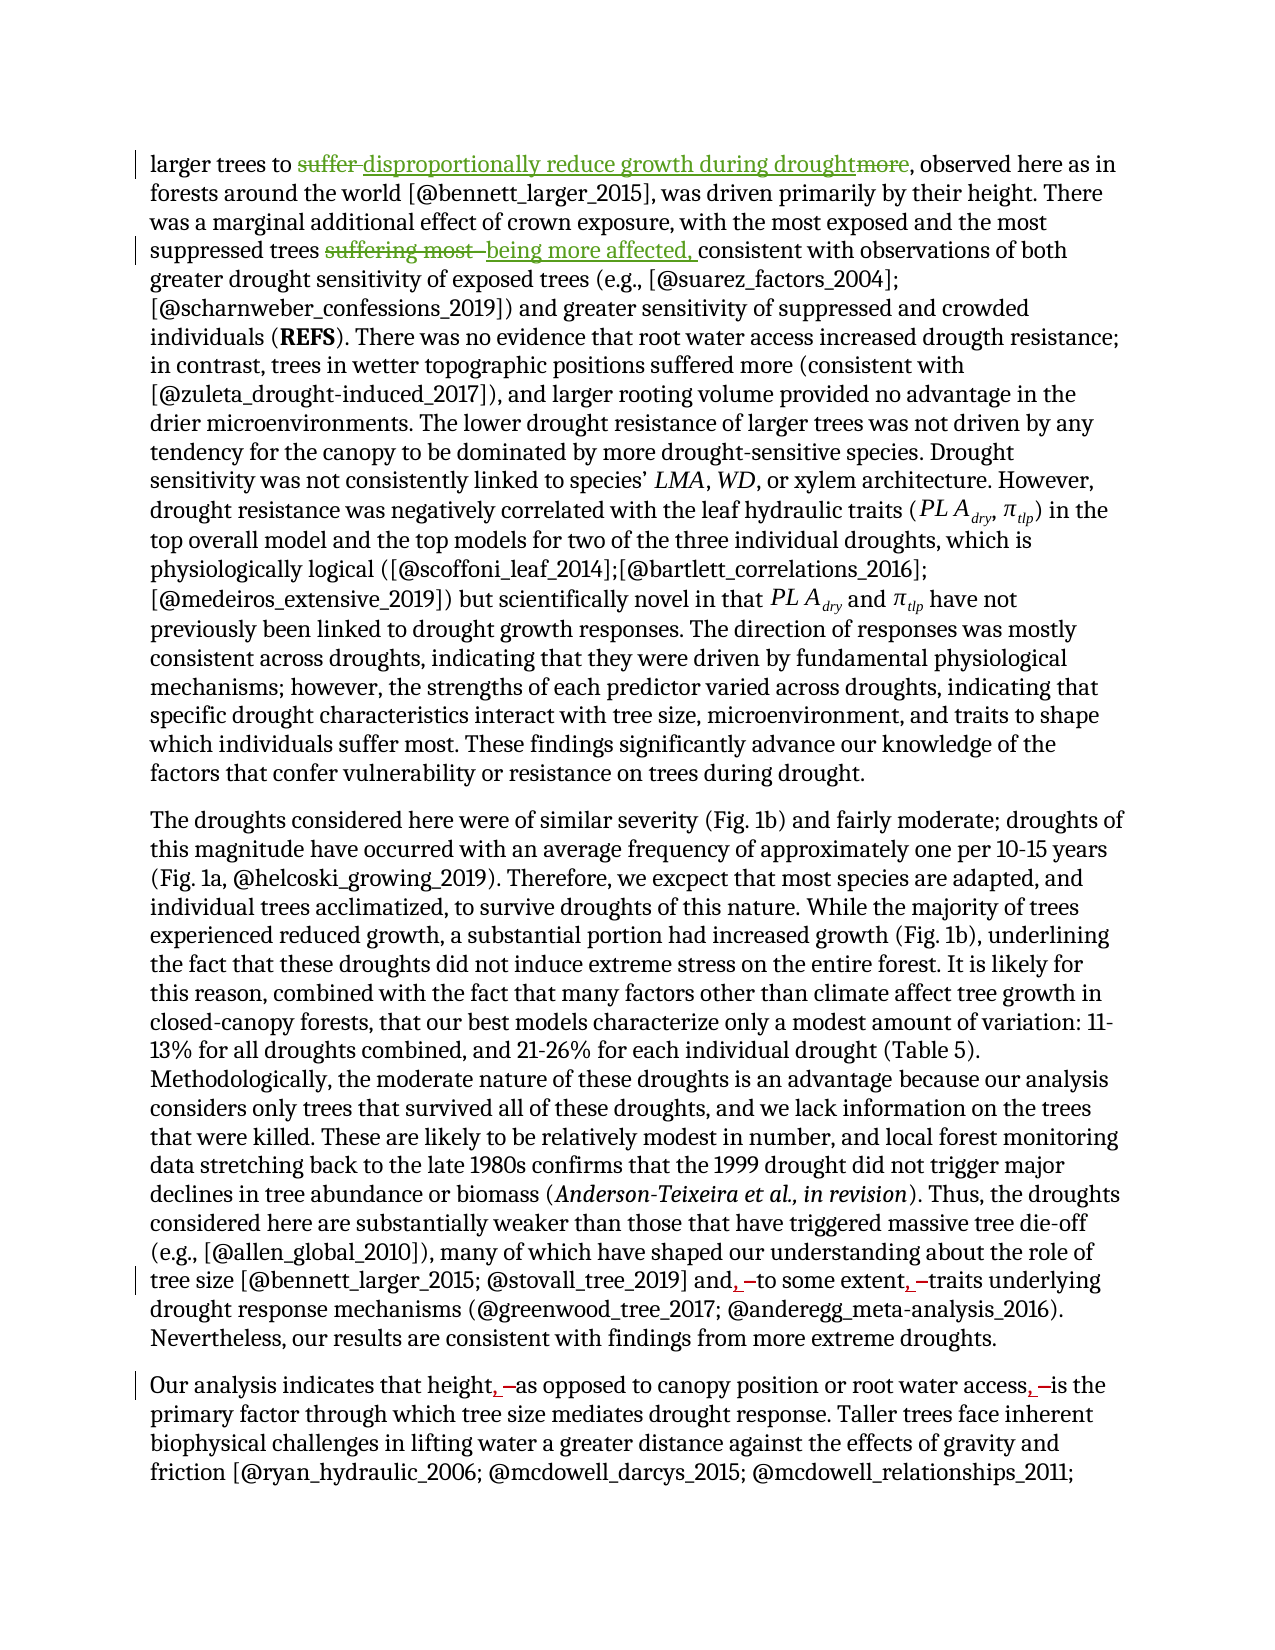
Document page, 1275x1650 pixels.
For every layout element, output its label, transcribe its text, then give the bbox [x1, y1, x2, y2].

text The droughts considered here were of similar severity (Fig. 1b) and fairly moderate; droughts of this magnitude have occurred with an average frequency of approximately one per 10-15 years (Fig. 1a, @helcoski_growing_2019). Therefore, we excpect that most species are adapted, and individual trees acclimatized, to survive droughts of this nature. While the majority of trees experienced reduced growth, a substantial portion had increased growth (Fig. 1b), underlining the fact that these droughts did not induce extreme stress on the entire forest. It is likely for this reason, combined with the fact that many factors other than climate affect tree growth in closed-canopy forests, that our best models characterize only a modest amount of variation: 11-13% for all droughts combined, and 21-26% for each individual drought (Table 5). Methodologically, the moderate nature of these droughts is an advantage because our analysis considers only trees that survived all of these droughts, and we lack information on the trees that were killed. These are likely to be relatively modest in number, and local forest monitoring data stretching back to the late 1980s confirms that the 1999 drought did not trigger major declines in tree abundance or biomass (Anderson-Teixeira et al., in revision). Thus, the droughts considered here are substantially weaker than those that have triggered massive tree die-off (e.g., [@allen_global_2010]), many of which have shaped our understanding about the role of tree size [@bennett_larger_2015; @stovall_tree_2019] andto some extenttraits underlying drought response mechanisms (@greenwood_tree_2017; @anderegg_meta-analysis_2016). Nevertheless, our results are consistent with findings from more extreme droughts. [150, 806, 1125, 1353]
